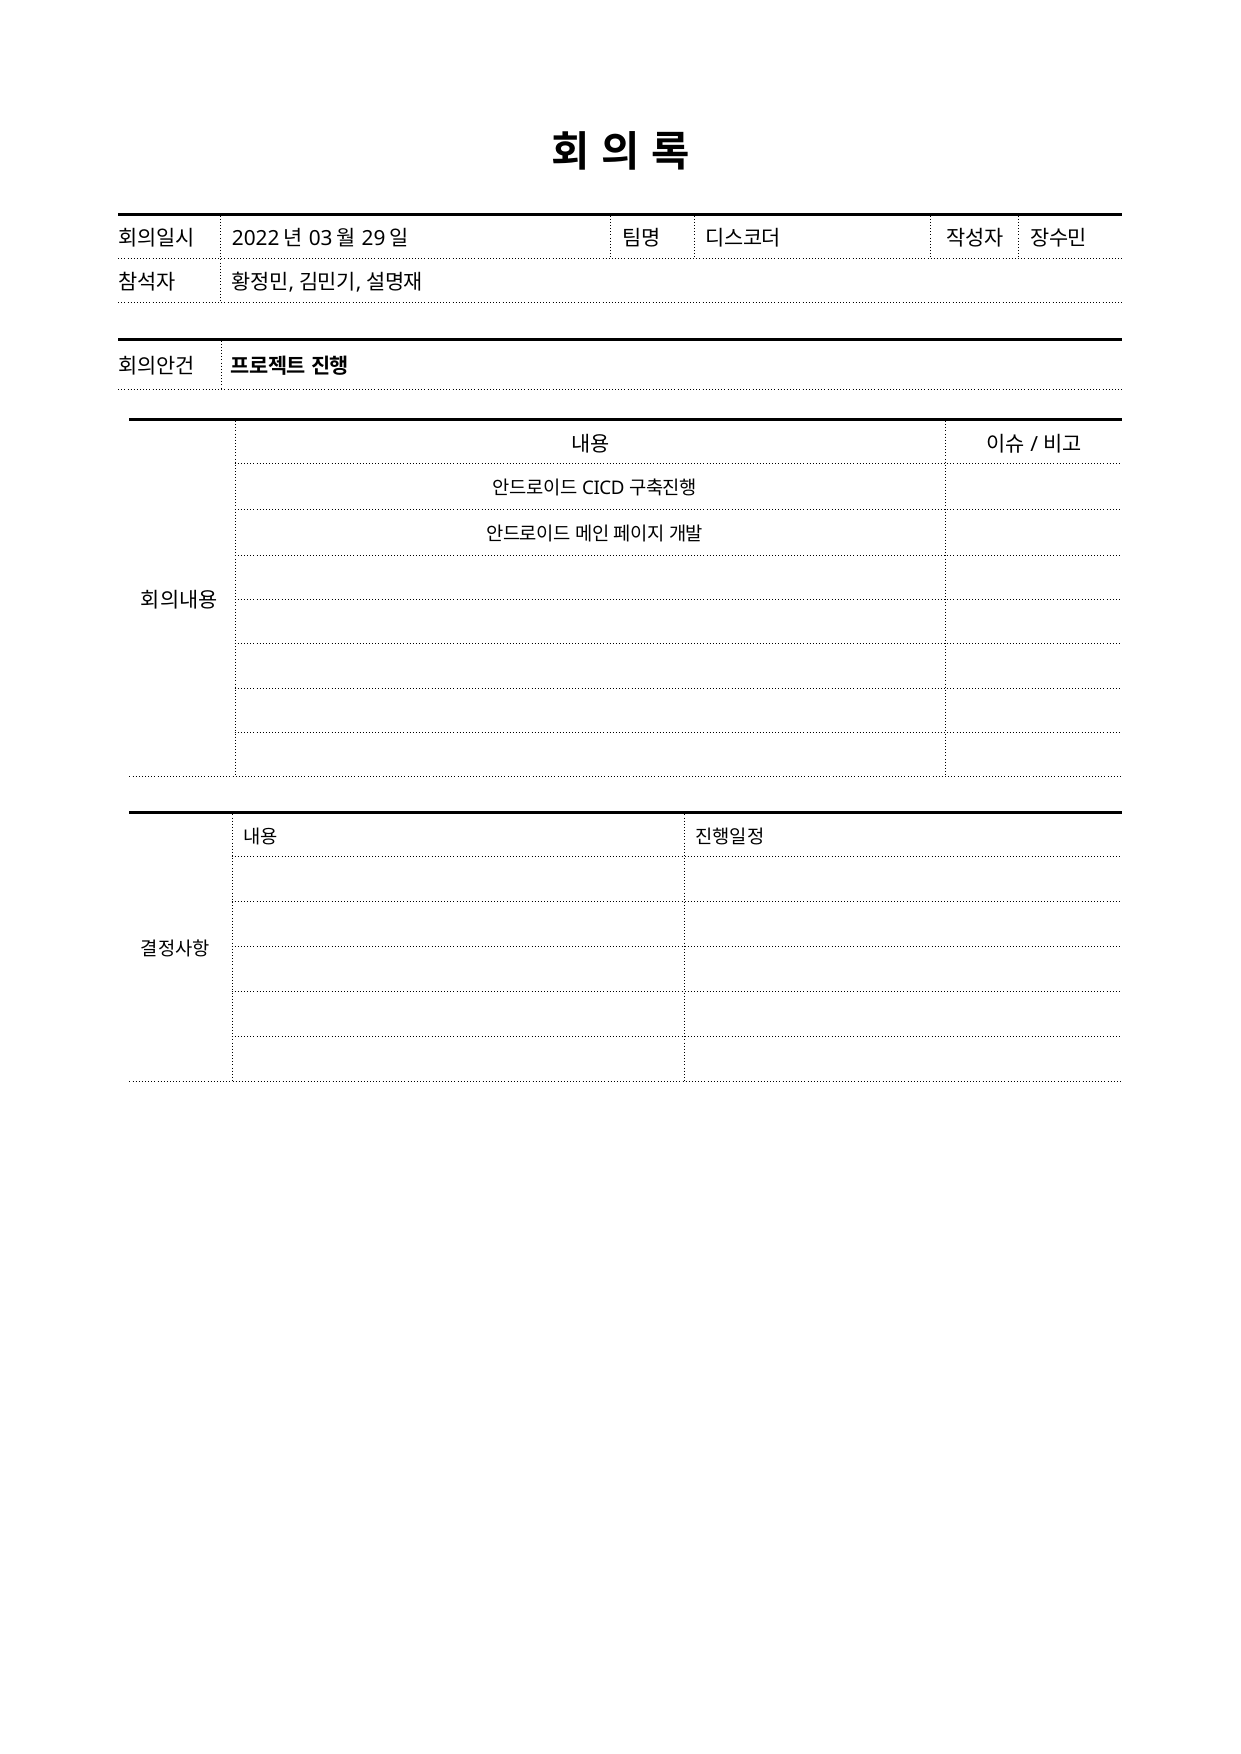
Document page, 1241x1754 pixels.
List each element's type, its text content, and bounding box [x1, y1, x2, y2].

table_cell [945, 688, 1122, 732]
table_cell [232, 856, 684, 901]
table_cell [235, 555, 945, 599]
table_cell [945, 555, 1122, 599]
table_header 내용 [232, 814, 684, 856]
table_header 회의안건 [118, 341, 221, 388]
table_cell [945, 463, 1122, 509]
table_cell 참석자 [118, 258, 220, 302]
table_cell [945, 732, 1122, 776]
table_cell [684, 856, 1122, 901]
table_header 팀명 [611, 216, 694, 257]
table_cell [235, 599, 945, 643]
table_header 내용 [235, 421, 945, 463]
table_cell [684, 946, 1122, 991]
table_header 결정사항 [129, 814, 232, 1081]
table_header 회의내용 [129, 421, 235, 776]
table_header 장수민 [1019, 216, 1122, 257]
table_header 이슈 / 비고 [945, 421, 1122, 463]
table_header 2022년 03월 29일 [220, 216, 611, 257]
table_cell [235, 732, 945, 776]
table_cell 안드로이드 메인 페이지 개발 [235, 509, 945, 555]
table_cell [945, 643, 1122, 687]
table_header 프로젝트 진행 [221, 341, 1122, 388]
table_cell 황정민, 김민기, 설명재 [220, 258, 1122, 302]
table_cell [684, 901, 1122, 946]
table_header 회의일시 [118, 216, 220, 257]
table_cell [235, 643, 945, 687]
table_header 디스코더 [694, 216, 930, 257]
table_cell [232, 1036, 684, 1081]
table_cell [684, 991, 1122, 1036]
table_cell [232, 901, 684, 946]
table_cell 안드로이드 CICD 구축진행 [235, 463, 945, 509]
table_cell [945, 599, 1122, 643]
table_cell [232, 991, 684, 1036]
table_header 진행일정 [684, 814, 1122, 856]
table_cell [684, 1036, 1122, 1081]
table_cell [232, 946, 684, 991]
table_cell [945, 509, 1122, 555]
table_cell [235, 688, 945, 732]
table_header 작성자 [930, 216, 1019, 257]
text 회 의 록 [118, 118, 1122, 178]
